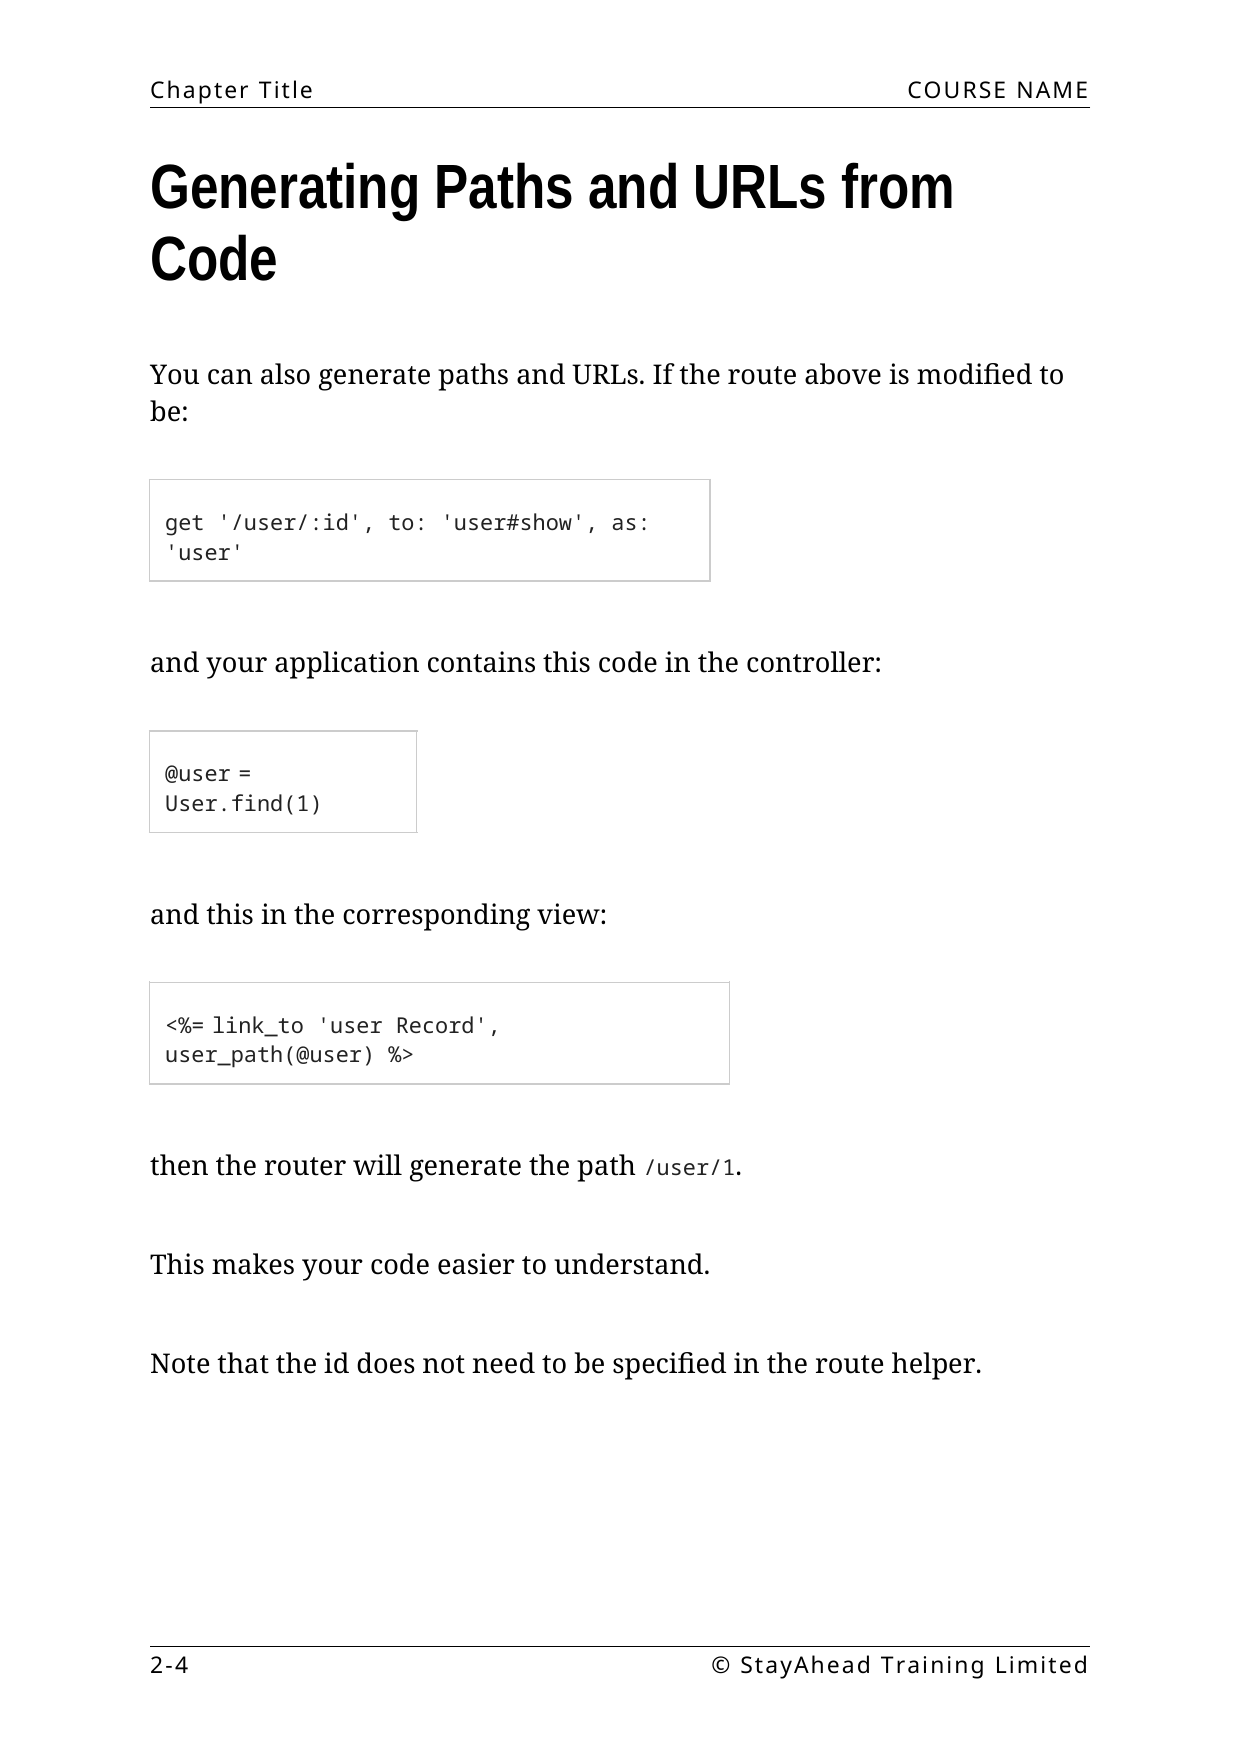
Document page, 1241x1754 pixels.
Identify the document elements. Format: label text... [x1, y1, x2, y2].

text and your application contains this code in the controller: [150, 644, 1090, 681]
text then the router will generate the path /user/1. [150, 1147, 1090, 1183]
subtitle Generating Paths and URLs from Code [150, 150, 1090, 293]
text Note that the id does not need to be specified in the route helper. [150, 1344, 1090, 1381]
text and this in the corresponding view: [150, 895, 1090, 932]
text You can also generate paths and URLs. If the route above is modified to be: [150, 355, 1090, 429]
table_header get '/user/:id', to: 'user#show', as: 'user' [150, 480, 709, 580]
table_header @user = User.find(1) [150, 732, 416, 832]
text This makes your code easier to understand. [150, 1245, 1090, 1282]
table_header <%= link_to 'user Record', user_path(@user) %> [150, 983, 729, 1083]
